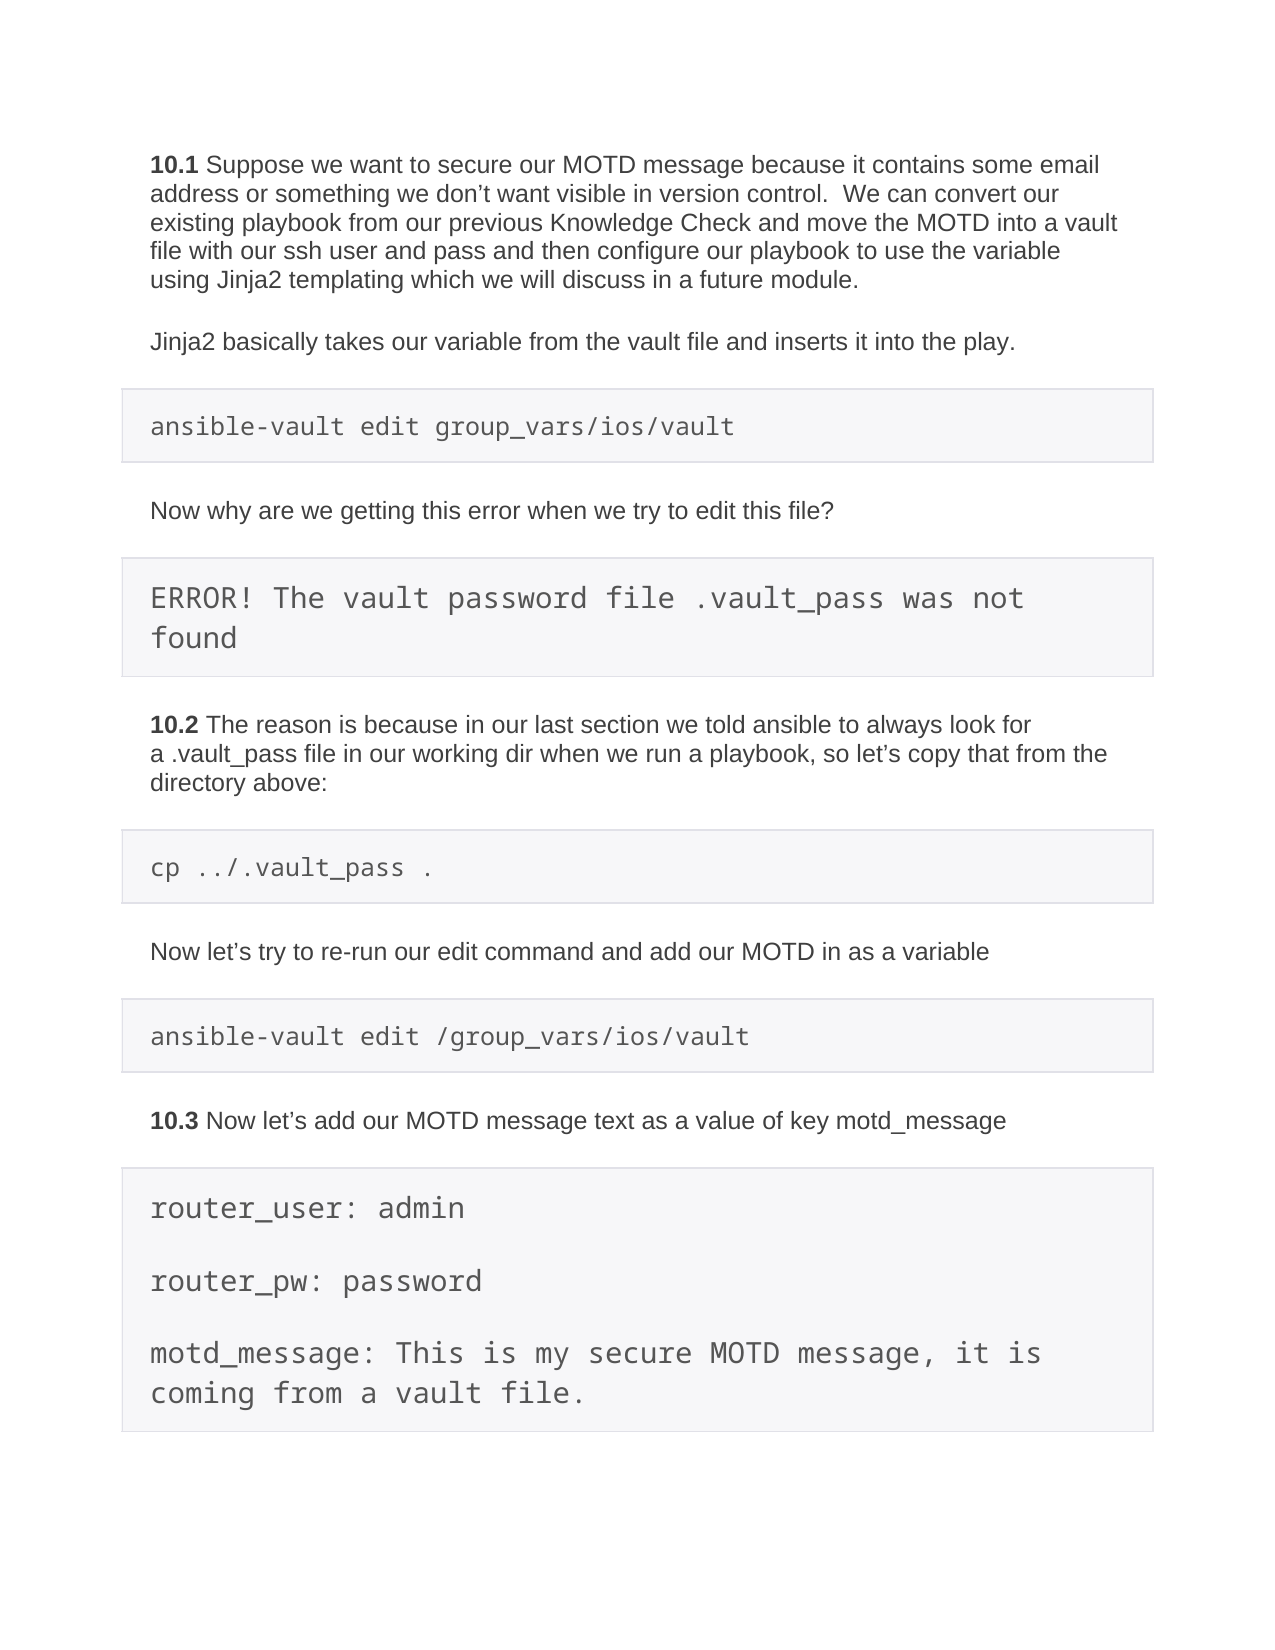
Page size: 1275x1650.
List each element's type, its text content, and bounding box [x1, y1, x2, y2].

text 10.3 Now let’s add our MOTD message text as a value of key motd_message [150, 1106, 1125, 1134]
text 10.2 The reason is because in our last section we told ansible to always look for a .vault_pass file in our working dir when we run a playbook, so let’s copy that from the directory above: [150, 710, 1125, 796]
text Jinja2 basically takes our variable from the vault file and inserts it into the play. [150, 327, 1125, 355]
text Now let’s try to re-run our edit command and add our MOTD in as a variable [150, 937, 1125, 965]
text router_user: admin [123, 1169, 1152, 1227]
text ansible-vault edit /group_vars/ios/vault [123, 1000, 1152, 1071]
text Now why are we getting this error when we try to edit this file? [150, 496, 1125, 524]
text ERROR! The vault password file .vault_pass was not found [123, 559, 1152, 676]
text cp ../.vault_pass . [123, 831, 1152, 902]
text 10.1 Suppose we want to secure our MOTD message because it contains some email address or something we don’t want visible in version control. We can convert our existing playbook from our previous Knowledge Check and move the MOTD into a vault file with our ssh user and pass and then configure our playbook to use the variable using Jinja2 templating which we will discuss in a future module. [150, 150, 1125, 294]
text motd_message: This is my secure MOTD message, it is coming from a vault file. [123, 1312, 1152, 1431]
text ansible-vault edit group_vars/ios/vault [123, 390, 1152, 461]
text router_pw: password [123, 1240, 1152, 1300]
